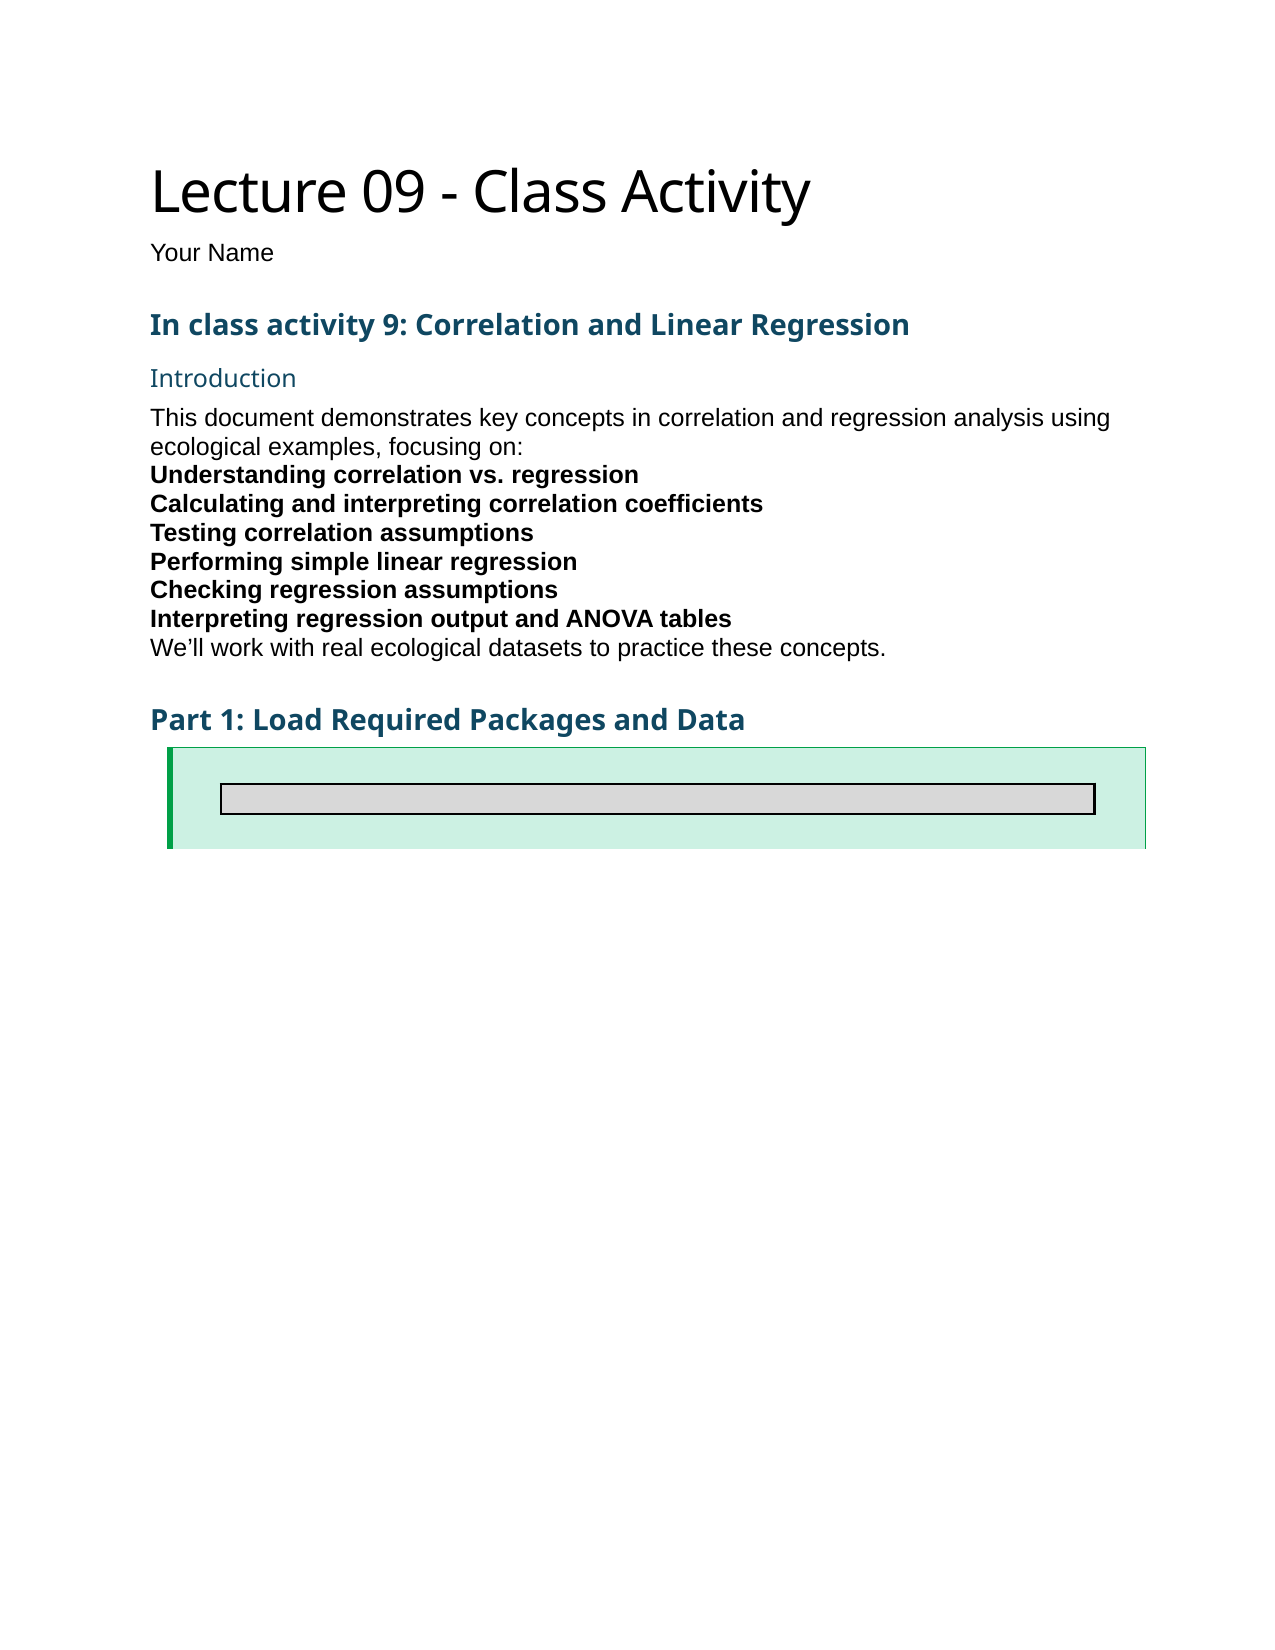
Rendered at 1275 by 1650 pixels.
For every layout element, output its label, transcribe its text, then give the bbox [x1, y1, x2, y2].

subtitle In class activity 9: Correlation and Linear Regression [150, 304, 1125, 344]
subtitle Introduction [150, 360, 1125, 394]
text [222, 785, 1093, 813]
table_header Package Overview [173, 748, 1145, 849]
subtitle Part 1: Load Required Packages and Data [150, 699, 1125, 739]
title Lecture 09 - Class Activity [150, 150, 1125, 229]
